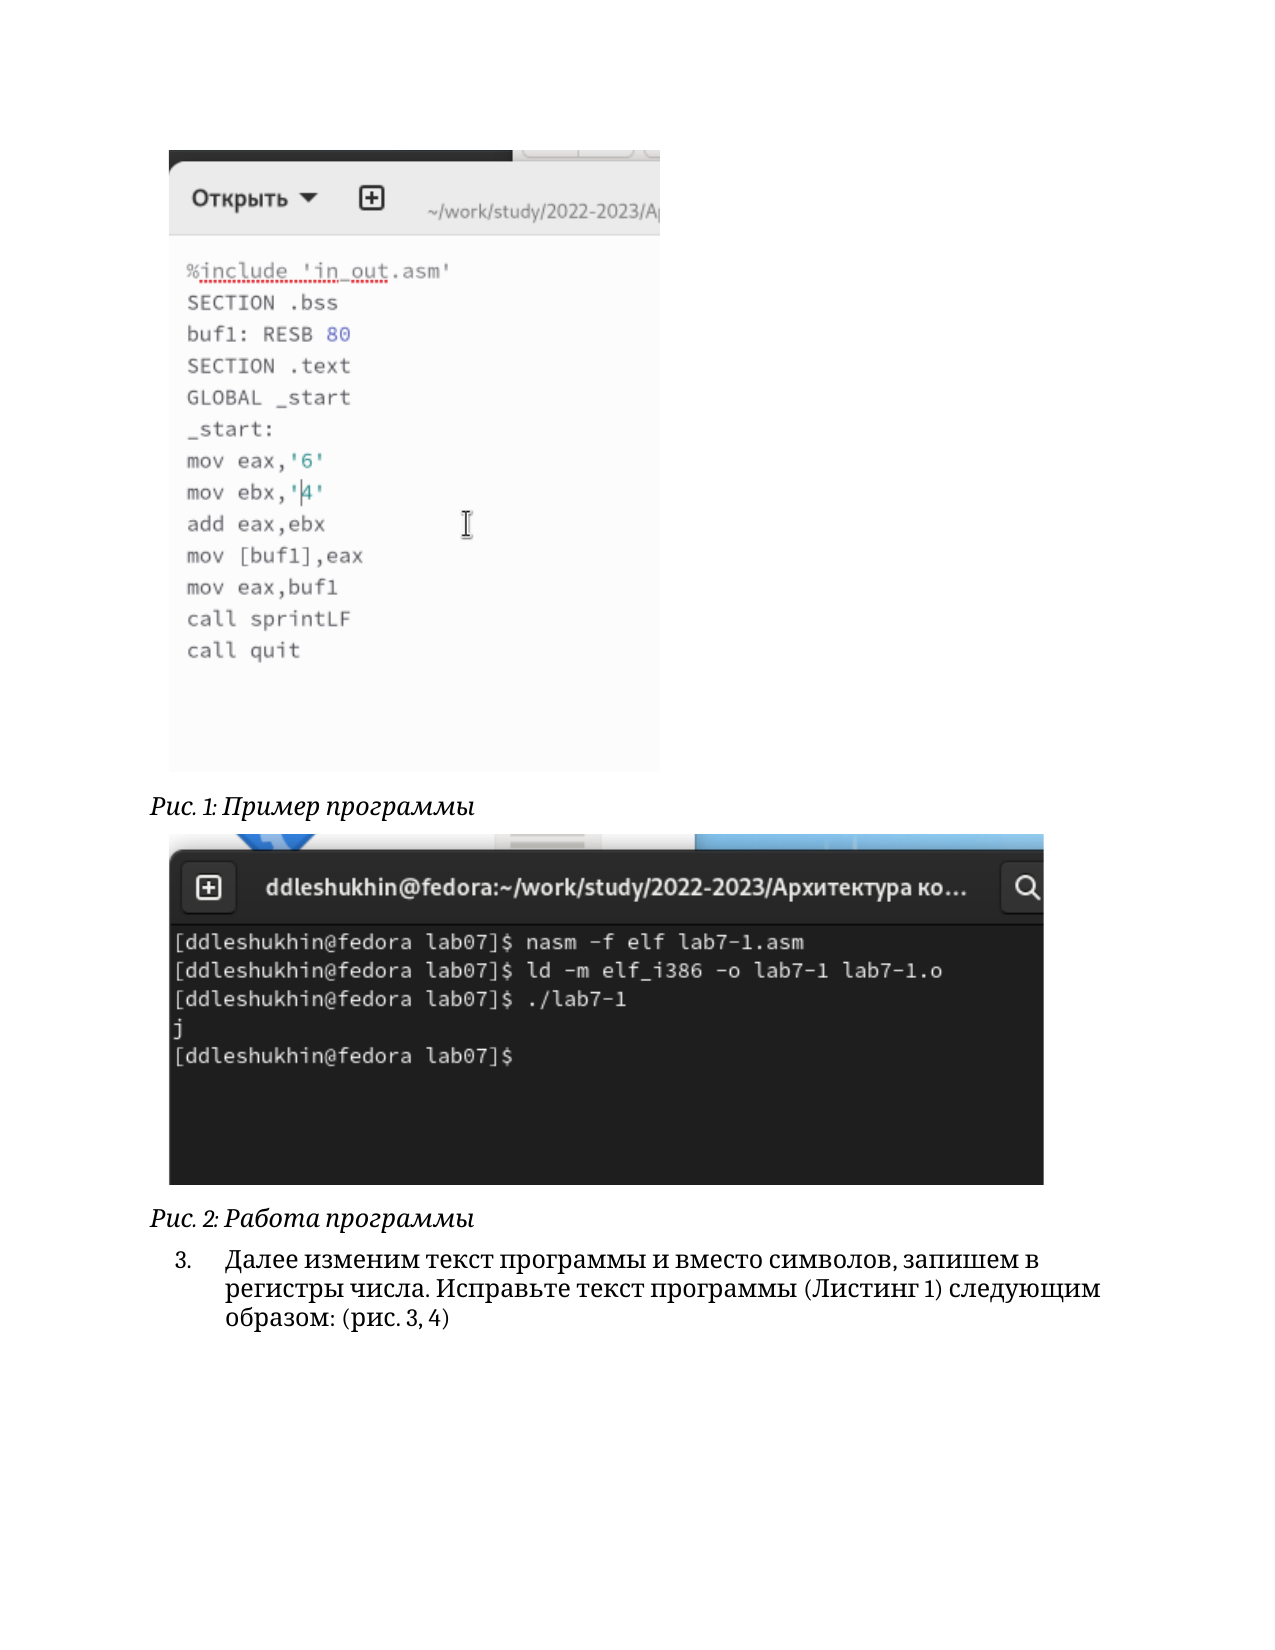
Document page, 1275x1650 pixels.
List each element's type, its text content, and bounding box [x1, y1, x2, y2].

text Рис. 1: Пример программы [150, 793, 1125, 822]
list Далее изменим текст программы и вместо символов, запишем в регистры числа. Исправьте текст программы (Листинг 1) следующим образом: (рис. 3, 4) [175, 1246, 1125, 1332]
picture [168, 150, 660, 772]
picture [168, 834, 1044, 1185]
text Рис. 2: Работа программы [150, 1205, 1125, 1234]
